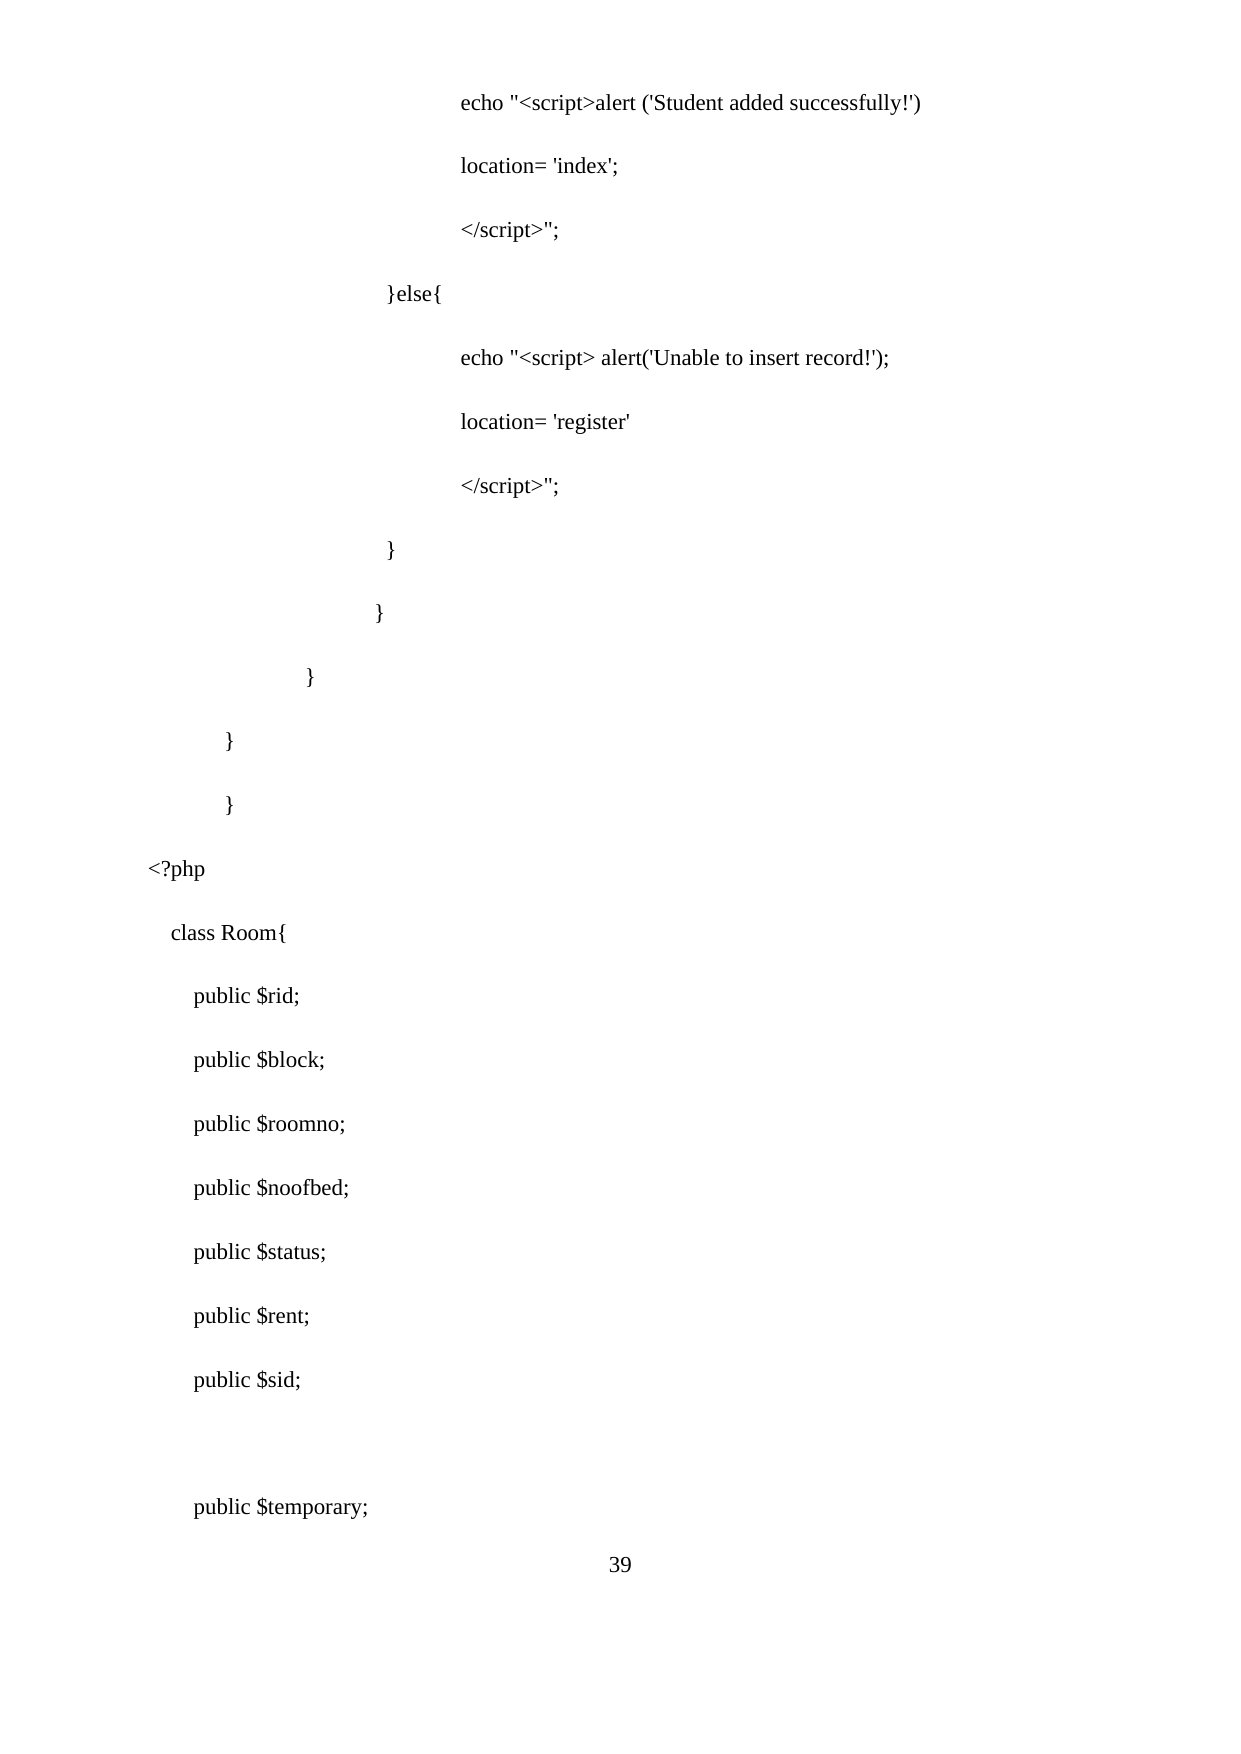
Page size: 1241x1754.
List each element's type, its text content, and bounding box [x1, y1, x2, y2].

text echo "<script> alert('Unable to insert record!'); [148, 344, 1092, 370]
text }else{ [148, 280, 1092, 307]
text location= 'register' [148, 408, 1092, 434]
text class Room{ [148, 919, 1092, 945]
text echo "<script>alert ('Student added successfully!') [148, 89, 1092, 115]
text public $status; [148, 1238, 1092, 1264]
text location= 'index'; [148, 152, 1092, 179]
text } [148, 791, 1092, 817]
text <?php [148, 855, 1092, 881]
text </script>"; [148, 472, 1092, 498]
text public $roomno; [148, 1110, 1092, 1137]
text } [148, 663, 1092, 690]
text } [148, 727, 1092, 753]
text public $rent; [148, 1302, 1092, 1328]
text } [148, 536, 1092, 562]
text public $rid; [148, 983, 1092, 1009]
text public $sid; [148, 1366, 1092, 1392]
text } [148, 599, 1092, 626]
text public $noofbed; [148, 1174, 1092, 1201]
text public $temporary; [148, 1493, 1092, 1520]
text </script>"; [148, 216, 1092, 243]
text public $block; [148, 1046, 1092, 1073]
